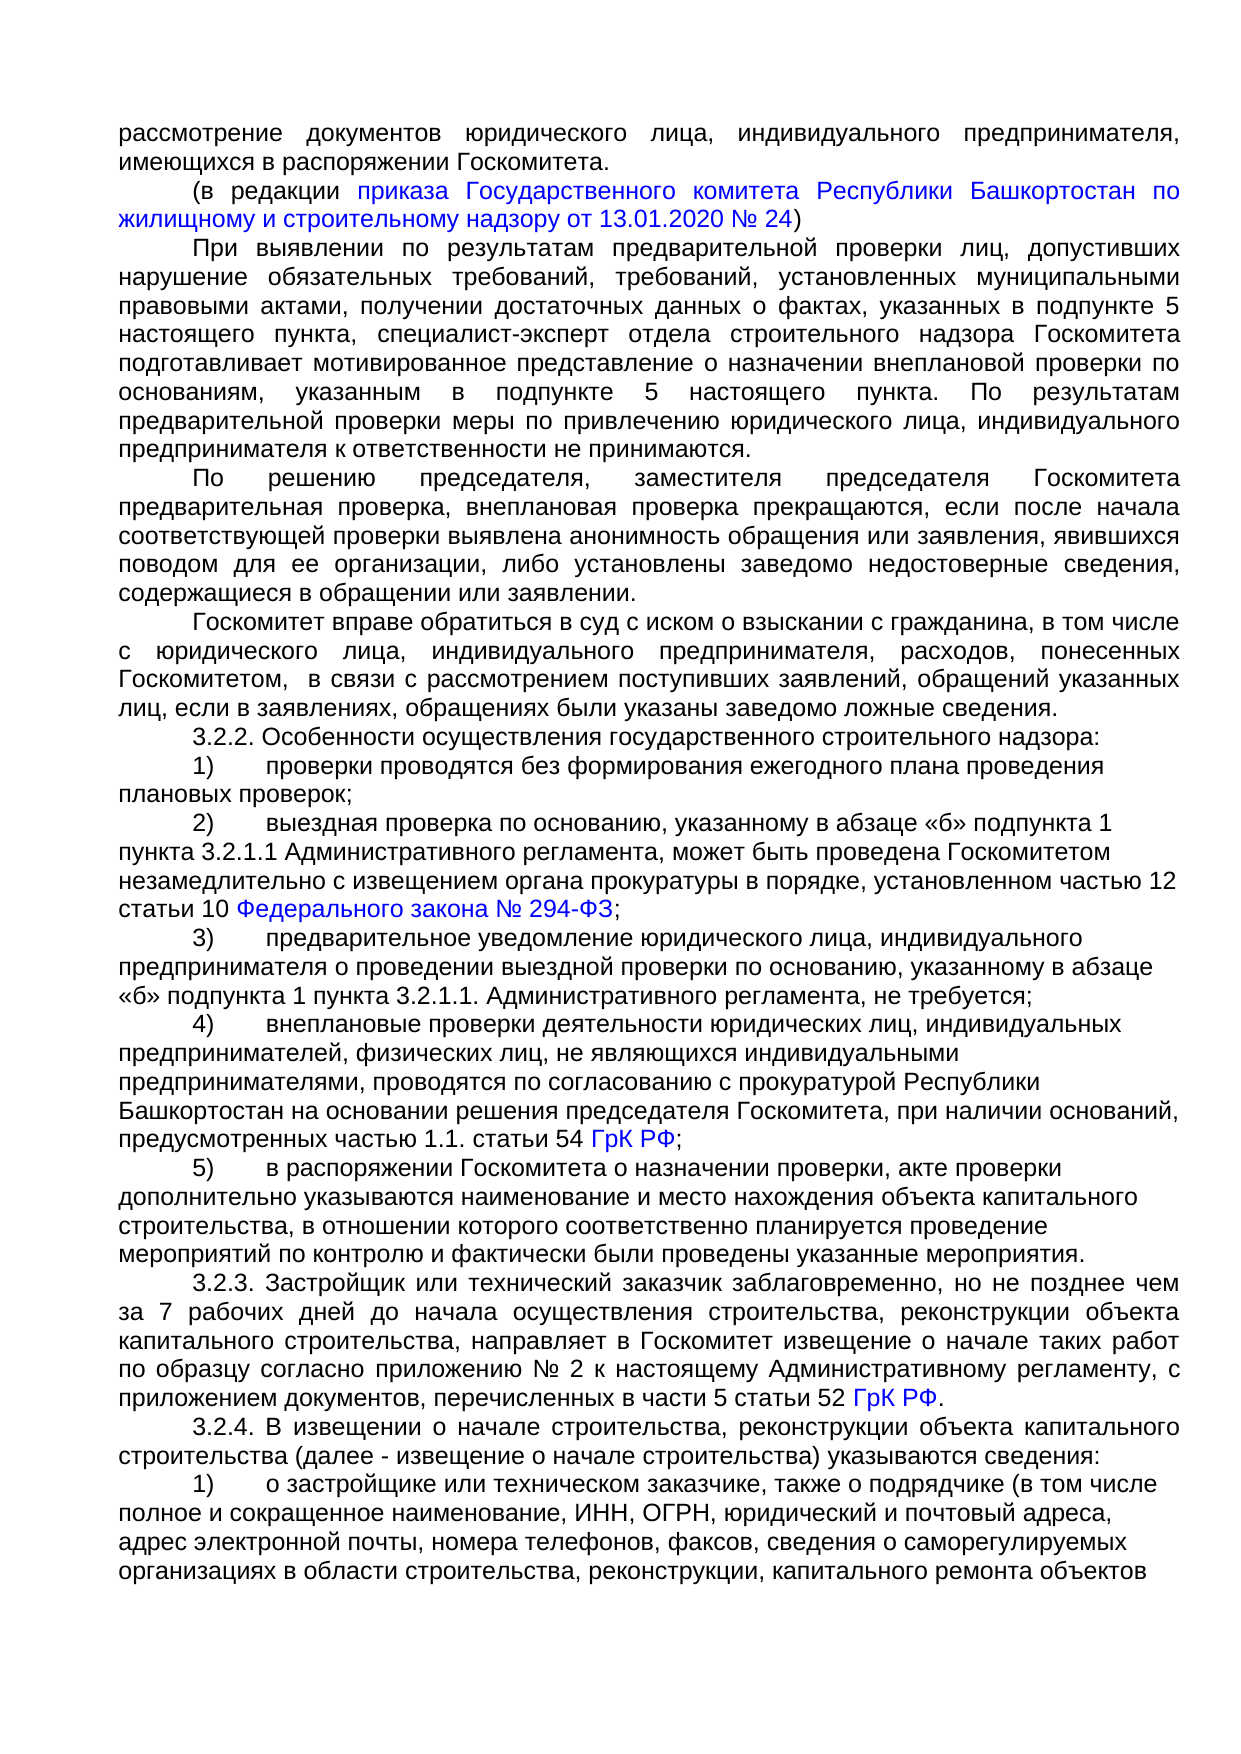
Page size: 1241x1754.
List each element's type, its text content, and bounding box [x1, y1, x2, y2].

text 3.2.4. В извещении о начале строительства, реконструкции объекта капитального строительства (далее - извещение о начале строительства) указываются сведения: [118, 1412, 1181, 1469]
list в распоряжении Госкомитета о назначении проверки, акте проверки дополнительно указываются наименование и место нахождения объекта капитального строительства, в отношении которого соответственно планируется проведение мероприятий по контролю и фактически были проведены указанные мероприятия. [118, 1153, 1181, 1268]
text 3.2.3. Застройщик или технический заказчик заблаговременно, но не позднее чем за 7 рабочих дней до начала осуществления строительства, реконструкции объекта капитального строительства, направляет в Госкомитет извещение о начале таких работ по образцу согласно приложению № 2 к настоящему Административному регламенту, с приложением документов, перечисленных в части 5 статьи 52 ГрК РФ. [118, 1268, 1181, 1412]
list предварительное уведомление юридического лица, индивидуального предпринимателя о проведении выездной проверки по основанию, указанному в абзаце «б» подпункта 1 пункта 3.2.1.1. Административного регламента, не требуется; [118, 923, 1181, 1009]
text По решению председателя, заместителя председателя Госкомитета предварительная проверка, внеплановая проверка прекращаются, если после начала соответствующей проверки выявлена анонимность обращения или заявления, явившихся поводом для ее организации, либо установлены заведомо недостоверные сведения, содержащиеся в обращении или заявлении. [118, 463, 1181, 607]
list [118, 1469, 1181, 1584]
text Госкомитет вправе обратиться в суд с иском о взыскании с гражданина, в том числе с юридического лица, индивидуального предпринимателя, расходов, понесенных Госкомитетом, в связи с рассмотрением поступивших заявлений, обращений указанных лиц, если в заявлениях, обращениях были указаны заведомо ложные сведения. [118, 607, 1181, 722]
list выездная проверка по основанию, указанному в абзаце «б» подпункта 1 пункта 3.2.1.1 Административного регламента, может быть проведена Госкомитетом незамедлительно с извещением органа прокуратуры в порядке, установленном частью 12 статьи 10 Федерального закона № 294-ФЗ; [118, 808, 1181, 923]
text При выявлении по результатам предварительной проверки лиц, допустивших нарушение обязательных требований, требований, установленных муниципальными правовыми актами, получении достаточных данных о фактах, указанных в подпункте 5 настоящего пункта, специалист-эксперт отдела строительного надзора Госкомитета подготавливает мотивированное представление о назначении внеплановой проверки по основаниям, указанным в подпункте 5 настоящего пункта. По результатам предварительной проверки меры по привлечению юридического лица, индивидуального предпринимателя к ответственности не принимаются. [118, 233, 1181, 463]
list внеплановые проверки деятельности юридических лиц, индивидуальных предпринимателей, физических лиц, не являющихся индивидуальными предпринимателями, проводятся по согласованию с прокуратурой Республики Башкортостан на основании решения председателя Госкомитета, при наличии оснований, предусмотренных частью 1.1. статьи 54 ГрК РФ; [118, 1009, 1181, 1153]
text 3.2.2. Особенности осуществления государственного строительного надзора: [118, 722, 1181, 751]
list проверки проводятся без формирования ежегодного плана проведения плановых проверок; [118, 751, 1181, 808]
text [118, 118, 1181, 176]
text (в редакции приказа Государственного комитета Республики Башкортостан по жилищному и строительному надзору от 13.01.2020 № 24) [118, 176, 1181, 233]
